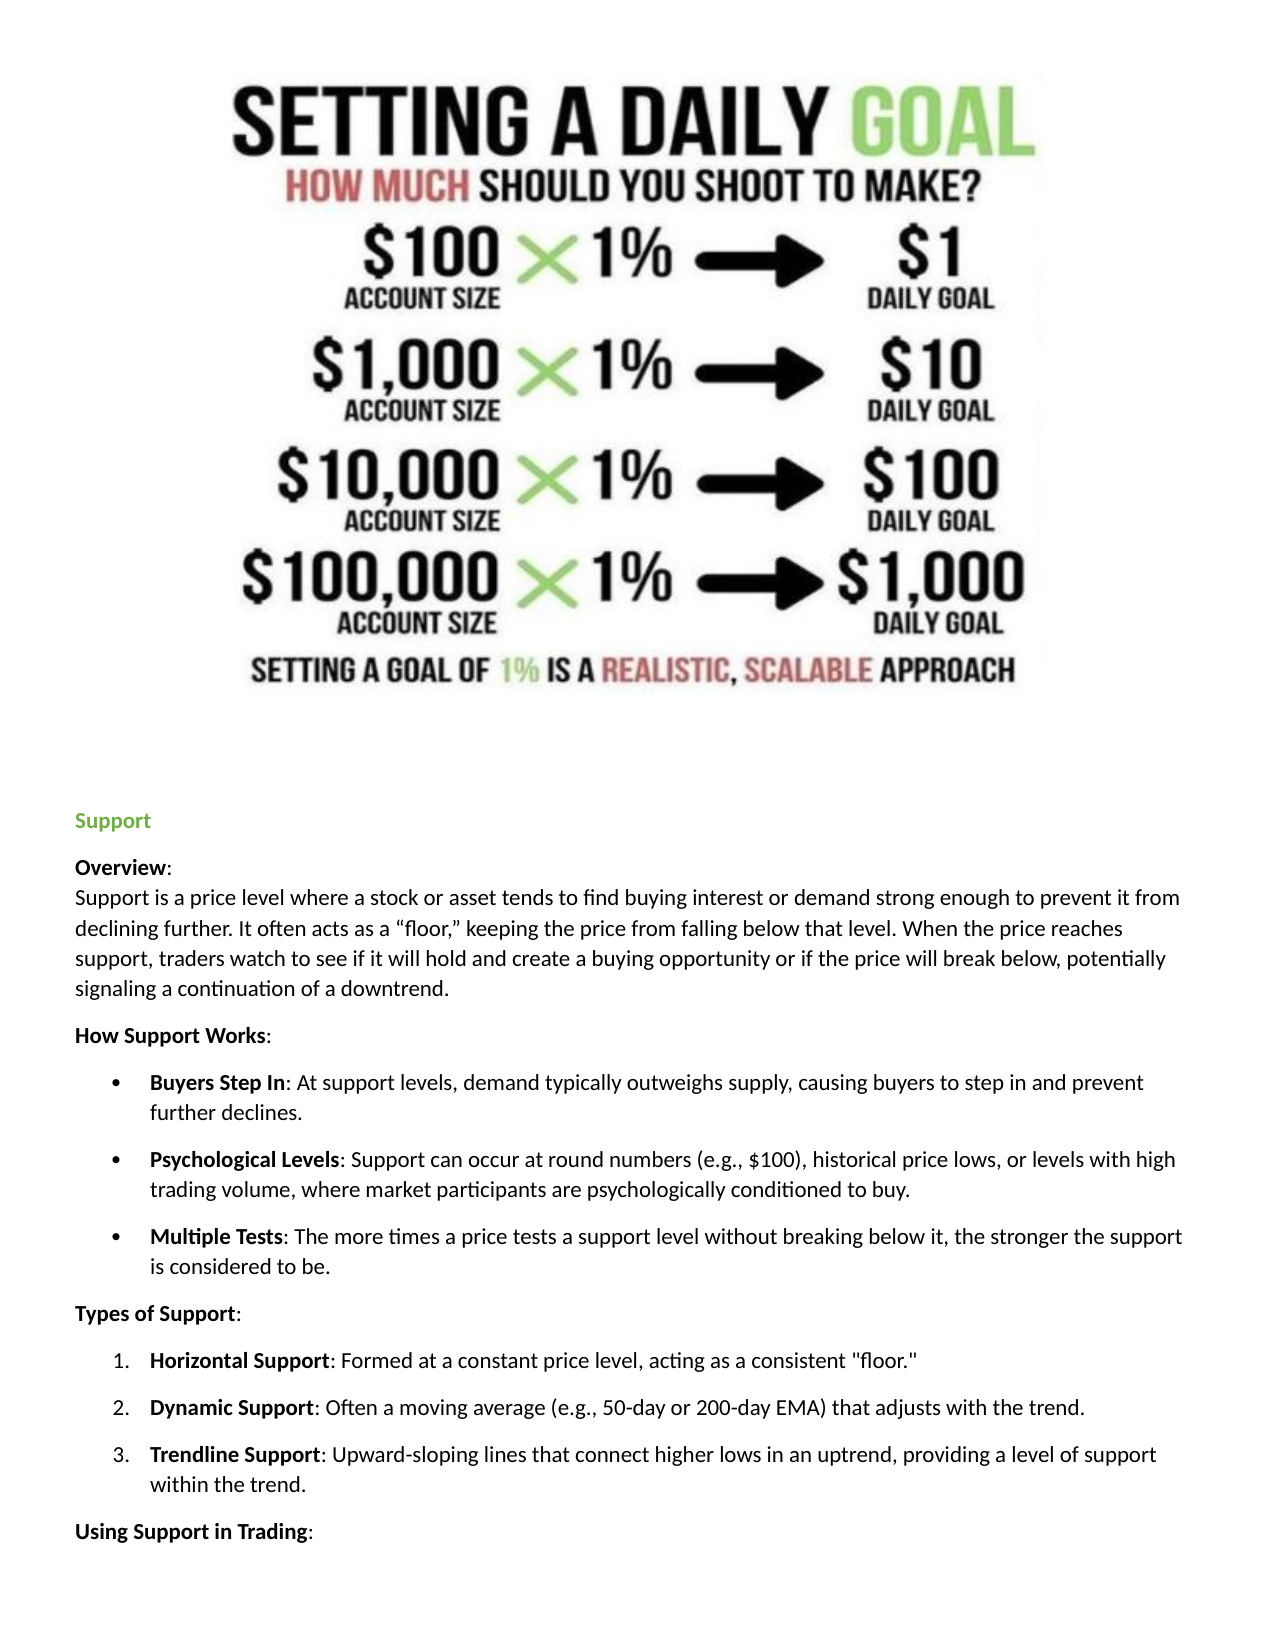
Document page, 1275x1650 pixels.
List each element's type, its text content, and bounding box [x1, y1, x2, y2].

list Dynamic Support: Often a moving average (e.g., 50-day or 200-day EMA) that adjusts with the trend. [112, 1393, 1200, 1421]
list Psychological Levels: Support can occur at round numbers (e.g., $100), historical price lows, or levels with high trading volume, where market participants are psychologically conditioned to buy. [112, 1145, 1200, 1203]
list Multiple Tests: The more times a price tests a support level without breaking below it, the stronger the support is considered to be. [112, 1222, 1200, 1280]
text Types of Support: [75, 1299, 1200, 1327]
list Horizontal Support: Formed at a constant price level, acting as a consistent "floor." [112, 1346, 1200, 1374]
picture [231, 75, 1044, 694]
text Using Support in Trading: [75, 1517, 1200, 1545]
text Overview: Support is a price level where a stock or asset tends to find buying interest or demand strong enough to prevent it from declining further. It often acts as a “floor,” keeping the price from falling below that level. When the price reaches support, traders watch to see if it will hold and create a buying opportunity or if the price will break below, potentially signaling a continuation of a downtrend. [75, 853, 1200, 1002]
text How Support Works: [75, 1021, 1200, 1049]
list Buyers Step In: At support levels, demand typically outweighs supply, causing buyers to step in and prevent further declines. [112, 1068, 1200, 1126]
text Support [75, 806, 1200, 834]
list Trendline Support: Upward-sloping lines that connect higher lows in an uptrend, providing a level of support within the trend. [112, 1440, 1200, 1498]
